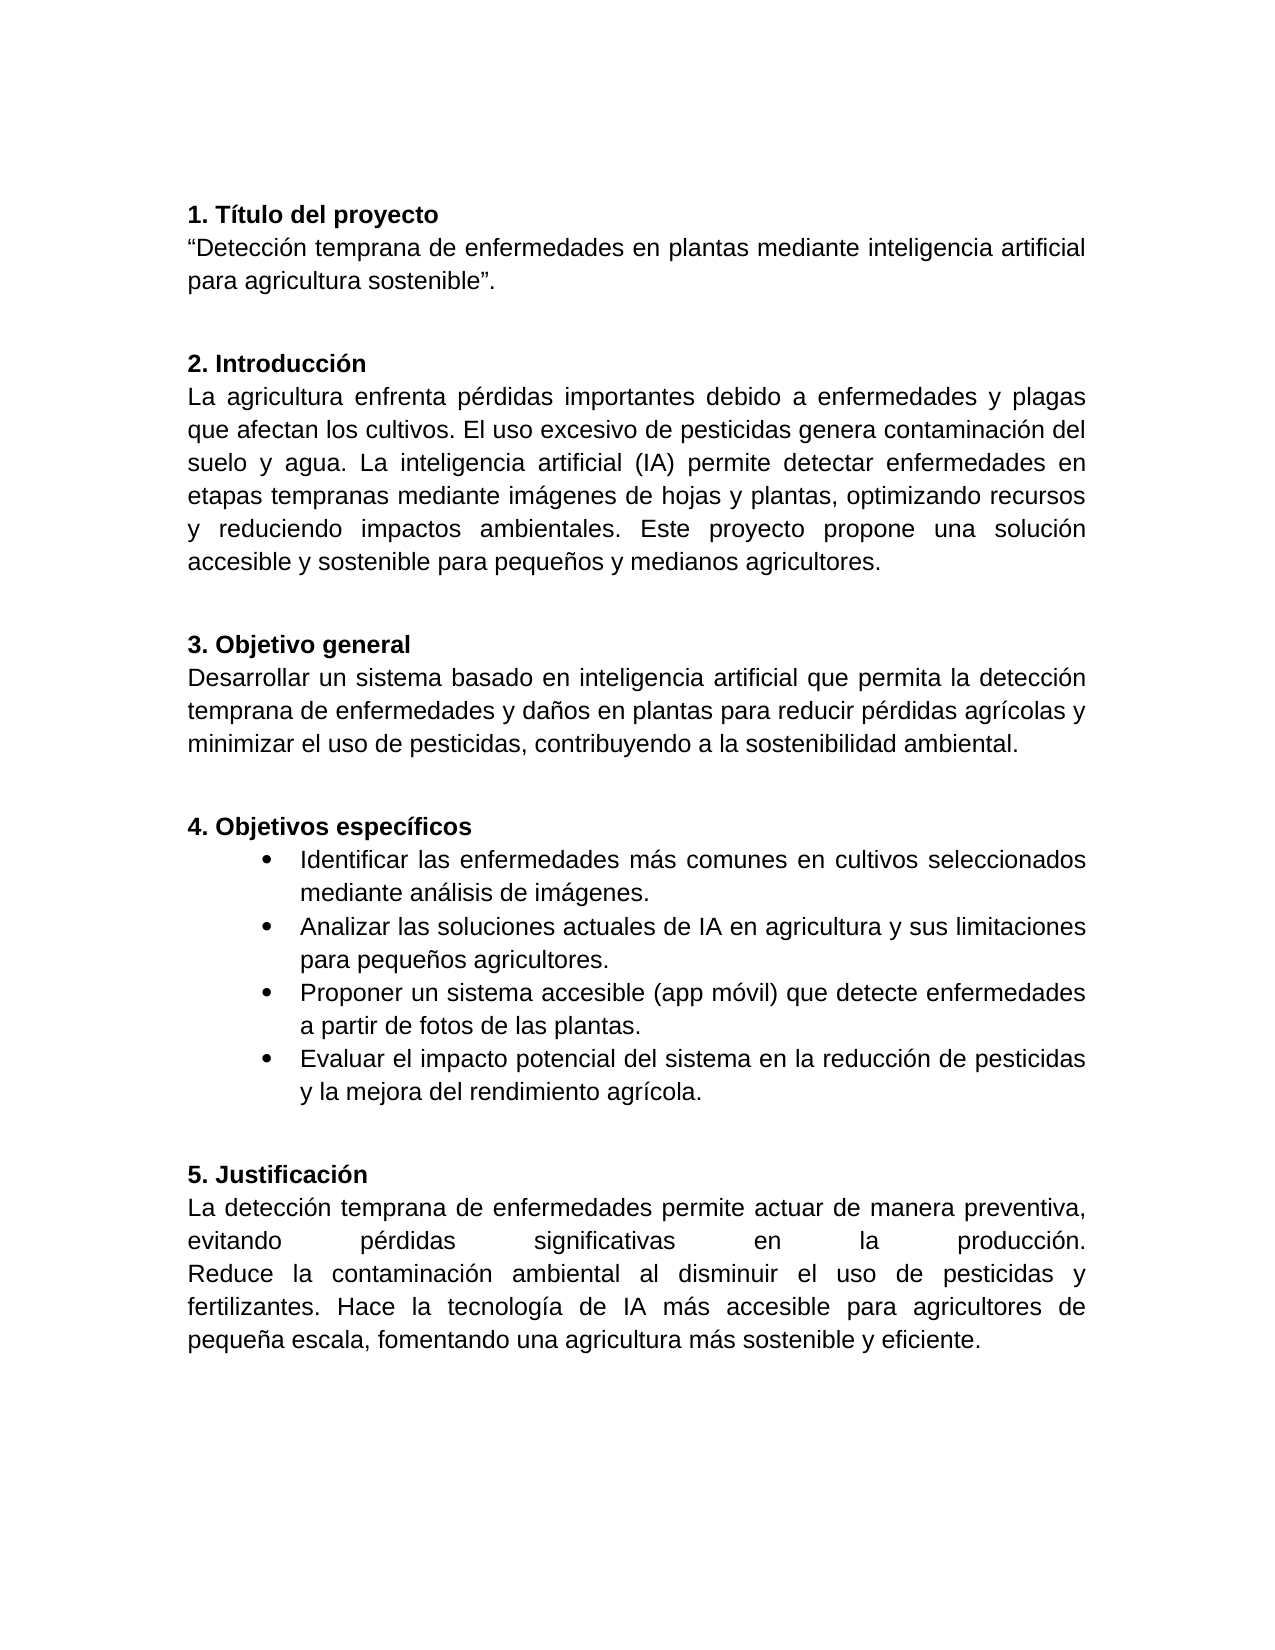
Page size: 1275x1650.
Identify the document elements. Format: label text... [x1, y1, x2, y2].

text Desarrollar un sistema basado en inteligencia artificial que permita la detección temprana de enfermedades y daños en plantas para reducir pérdidas agrícolas y minimizar el uso de pesticidas, contribuyendo a la sostenibilidad ambiental. [187, 663, 1087, 758]
text La detección temprana de enfermedades permite actuar de manera preventiva, evitando pérdidas significativas en la producción. Reduce la contaminación ambiental al disminuir el uso de pesticidas y fertilizantes. Hace la tecnología de IA más accesible para agricultores de pequeña escala, fomentando una agricultura más sostenible y eficiente. [187, 1193, 1087, 1354]
subtitle 4. Objetivos específicos [187, 812, 1087, 841]
list Proponer un sistema accesible (app móvil) que detecte enfermedades a partir de fotos de las plantas. [262, 978, 1087, 1039]
list Analizar las soluciones actuales de IA en agricultura y sus limitaciones para pequeños agricultores. [262, 911, 1087, 973]
subtitle 5. Justificación [187, 1160, 1087, 1189]
list Identificar las enfermedades más comunes en cultivos seleccionados mediante análisis de imágenes. [262, 845, 1087, 907]
subtitle 2. Introducción [187, 349, 1087, 378]
list Evaluar el impacto potencial del sistema en la reducción de pesticidas y la mejora del rendimiento agrícola. [262, 1044, 1087, 1106]
subtitle 1. Título del proyecto [187, 200, 1087, 229]
subtitle 3. Objetivo general [187, 630, 1087, 659]
text La agricultura enfrenta pérdidas importantes debido a enfermedades y plagas que afectan los cultivos. El uso excesivo de pesticidas genera contaminación del suelo y agua. La inteligencia artificial (IA) permite detectar enfermedades en etapas tempranas mediante imágenes de hojas y plantas, optimizando recursos y reduciendo impactos ambientales. Este proyecto propone una solución accesible y sostenible para pequeños y medianos agricultores. [187, 382, 1087, 576]
text “Detección temprana de enfermedades en plantas mediante inteligencia artificial para agricultura sostenible”. [187, 233, 1087, 295]
